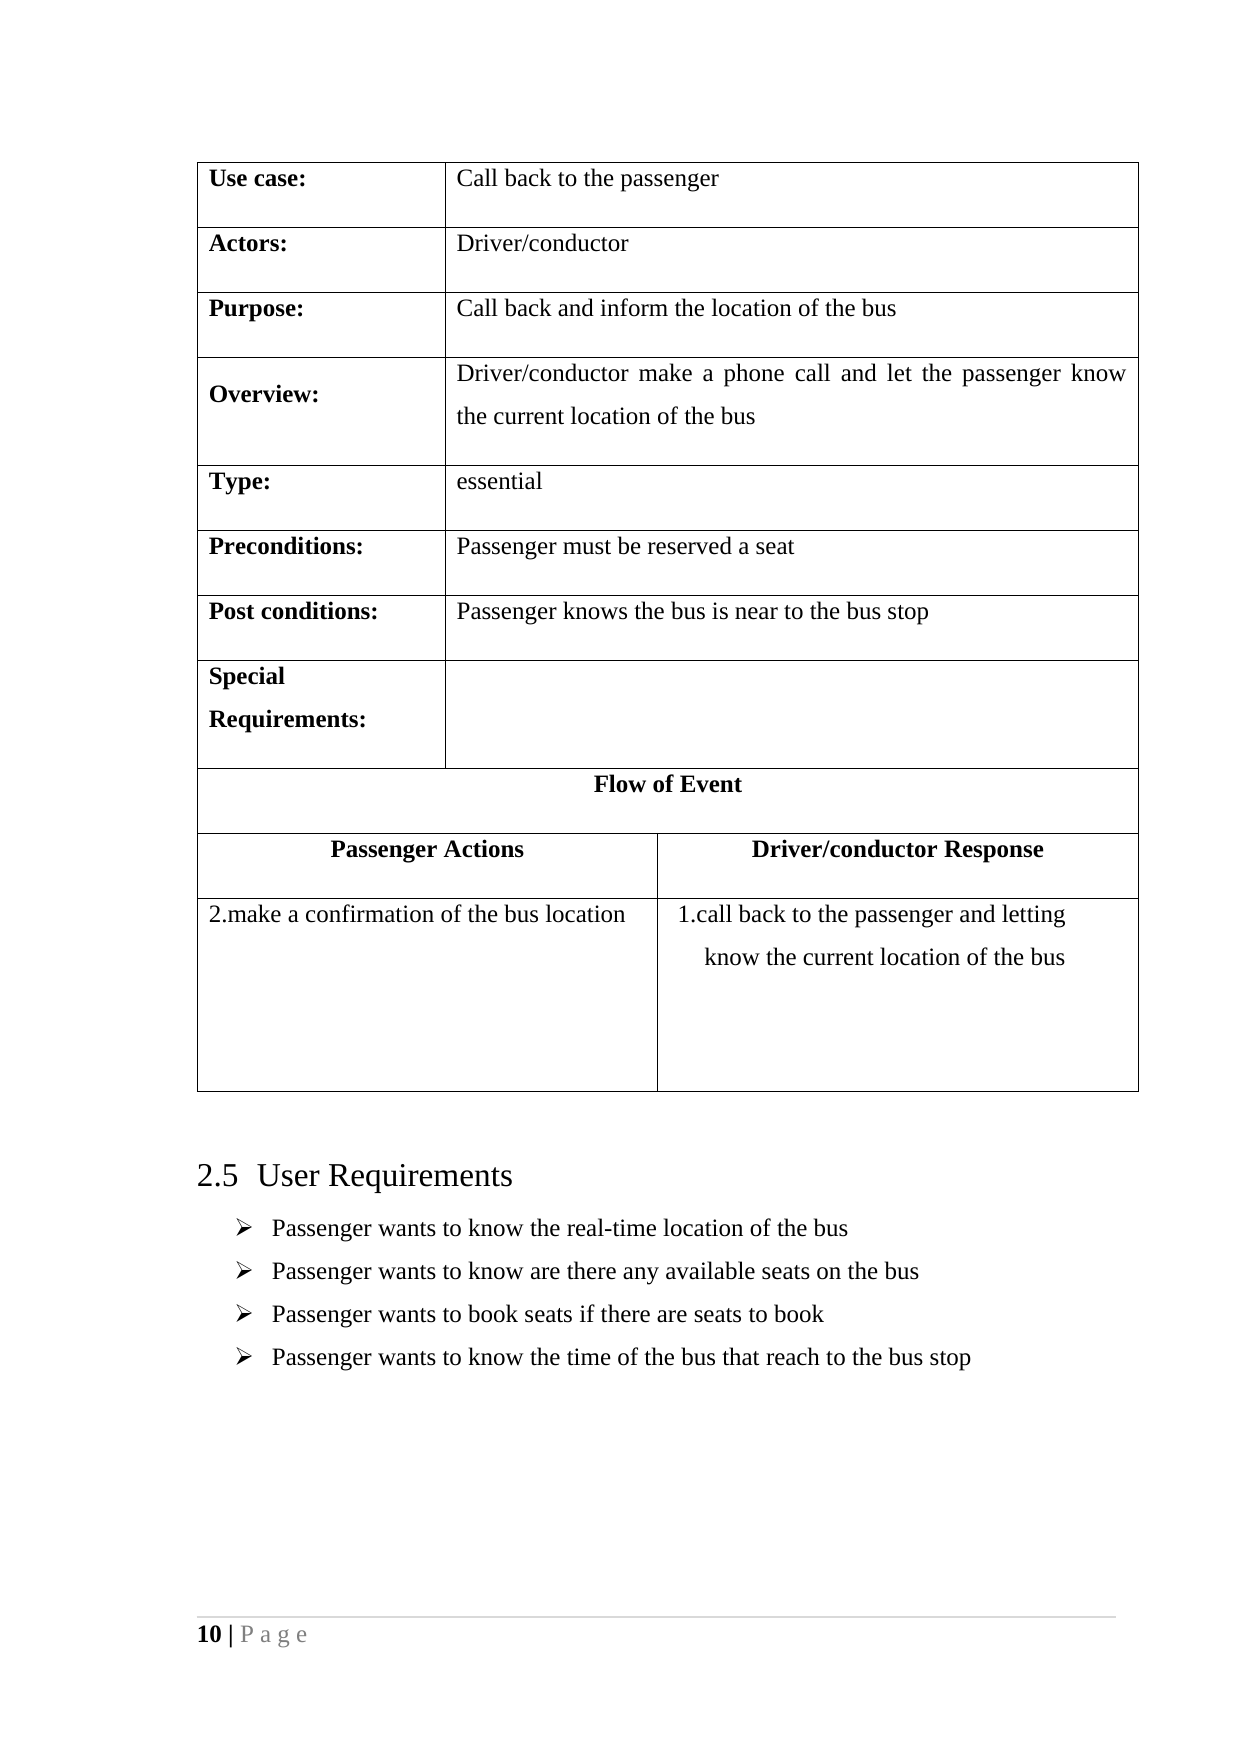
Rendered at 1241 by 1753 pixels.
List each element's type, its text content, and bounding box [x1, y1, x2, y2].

list Passenger wants to know the time of the bus that reach to the bus stop [234, 1342, 1116, 1371]
table_header Call back to the passenger [446, 163, 1138, 227]
table_cell Preconditions: [198, 531, 445, 595]
table_header Use case: [198, 163, 445, 227]
list Passenger wants to know are there any available seats on the bus [234, 1256, 1116, 1285]
table_cell Flow of Event [198, 769, 1138, 833]
table_cell Purpose: [198, 293, 445, 357]
table_cell Call back and inform the location of the bus [446, 293, 1138, 357]
table_cell 2.make a confirmation of the bus location [198, 899, 657, 1091]
table_cell Driver/conductor make a phone call and let the passenger know the current location of the bus [446, 358, 1138, 465]
table_cell Overview: [198, 358, 445, 465]
table_cell Actors: [198, 228, 445, 292]
table_cell Post conditions: [198, 596, 445, 660]
table_cell Passenger must be reserved a seat [446, 531, 1138, 595]
table_cell Passenger knows the bus is near to the bus stop [446, 596, 1138, 660]
table_cell Passenger Actions [198, 834, 657, 898]
table_cell essential [446, 466, 1138, 529]
table_cell Type: [198, 466, 445, 529]
table_cell 1.call back to the passenger and letting know the current location of the bus [658, 899, 1138, 1091]
table_cell Special Requirements: [198, 661, 445, 768]
table_cell Driver/conductor Response [658, 834, 1138, 898]
table_cell [446, 661, 1138, 768]
list Passenger wants to book seats if there are seats to book [234, 1299, 1116, 1328]
table_cell Driver/conductor [446, 228, 1138, 292]
list Passenger wants to know the real-time location of the bus [234, 1213, 1116, 1242]
subtitle User Requirements [197, 1156, 1116, 1194]
